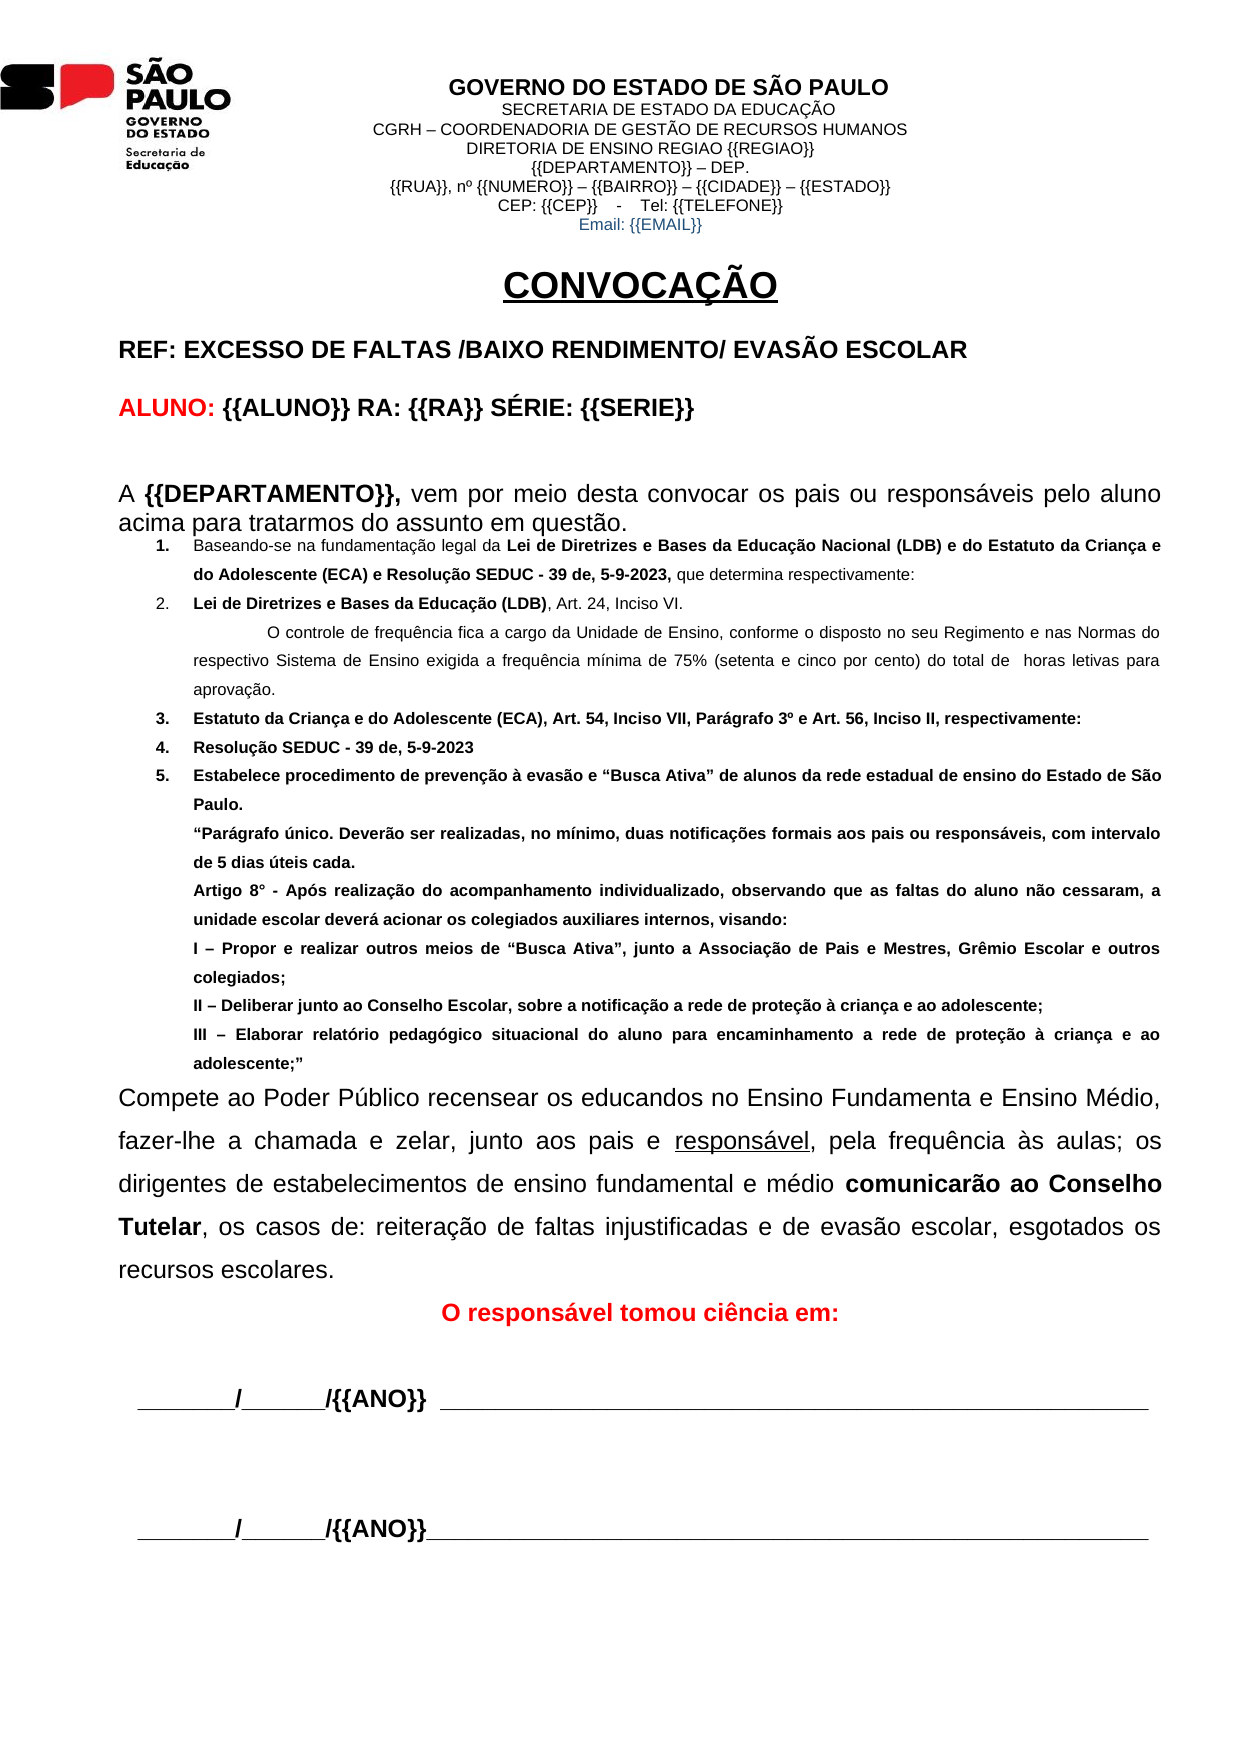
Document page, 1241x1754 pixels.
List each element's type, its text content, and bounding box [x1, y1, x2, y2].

text O controle de frequência fica a cargo da Unidade de Ensino, conforme o disposto no seu Regimento e nas Normas do respectivo Sistema de Ensino exigida a frequência mínima de 75% (setenta e cinco por cento) do total de horas letivas para aprovação. [193, 622, 1162, 699]
text “Parágrafo único. Deverão ser realizadas, no mínimo, duas notificações formais aos pais ou responsáveis, com intervalo de 5 dias úteis cada. [193, 824, 1162, 872]
list Estatuto da Criança e do Adolescente (ECA), Art. 54, Inciso VII, Parágrafo 3º e Art. 56, Inciso II, respectivamente: [156, 709, 1162, 728]
list Resolução SEDUC - 39 de, 5-9-2023 [156, 737, 1162, 757]
text Compete ao Poder Público recensear os educandos no Ensino Fundamenta e Ensino Médio, fazer-lhe a chamada e zelar, junto aos pais e responsável, pela frequência às aulas; os dirigentes de estabelecimentos de ensino fundamental e médio comunicarão ao Conselho Tutelar, os casos de: reiteração de faltas injustificadas e de evasão escolar, esgotados os recursos escolares. [118, 1082, 1162, 1284]
text REF: EXCESSO DE FALTAS /BAIXO RENDIMENTO/ EVASÃO ESCOLAR [118, 335, 1162, 364]
text A {{DEPARTAMENTO}}, vem por meio desta convocar os pais ou responsáveis pelo aluno acima para tratarmos do assunto em questão. [118, 479, 1162, 536]
text Artigo 8° - Após realização do acompanhamento individualizado, observando que as faltas do aluno não cessaram, a unidade escolar deverá acionar os colegiados auxiliares internos, visando: [193, 881, 1162, 929]
text II – Deliberar junto ao Conselho Escolar, sobre a notificação a rede de proteção à criança e ao adolescente; [193, 996, 1162, 1015]
picture [0, 50, 246, 185]
text CONVOCAÇÃO [118, 263, 1162, 306]
text III – Elaborar relatório pedagógico situacional do aluno para encaminhamento a rede de proteção à criança e ao adolescente;” [193, 1025, 1162, 1073]
list Baseando-se na fundamentação legal da Lei de Diretrizes e Bases da Educação Nacional (LDB) e do Estatuto da Criança e do Adolescente (ECA) e Resolução SEDUC - 39 de, 5-9-2023, que determina respectivamente: [156, 536, 1162, 584]
text _______/______/{{ANO}}____________________________________________________ [118, 1514, 1162, 1542]
list Lei de Diretrizes e Bases da Educação (LDB), Art. 24, Inciso VI. [156, 594, 1162, 613]
text _______/______/{{ANO}} ___________________________________________________ [118, 1384, 1162, 1413]
text O responsável tomou ciência em: [118, 1298, 1162, 1327]
list Estabelece procedimento de prevenção à evasão e “Busca Ativa” de alunos da rede estadual de ensino do Estado de São Paulo. [156, 766, 1162, 814]
text ALUNO: {{ALUNO}} RA: {{RA}} SÉRIE: {{SERIE}} [118, 392, 1162, 421]
text I – Propor e realizar outros meios de “Busca Ativa”, junto a Associação de Pais e Mestres, Grêmio Escolar e outros colegiados; [193, 939, 1162, 987]
